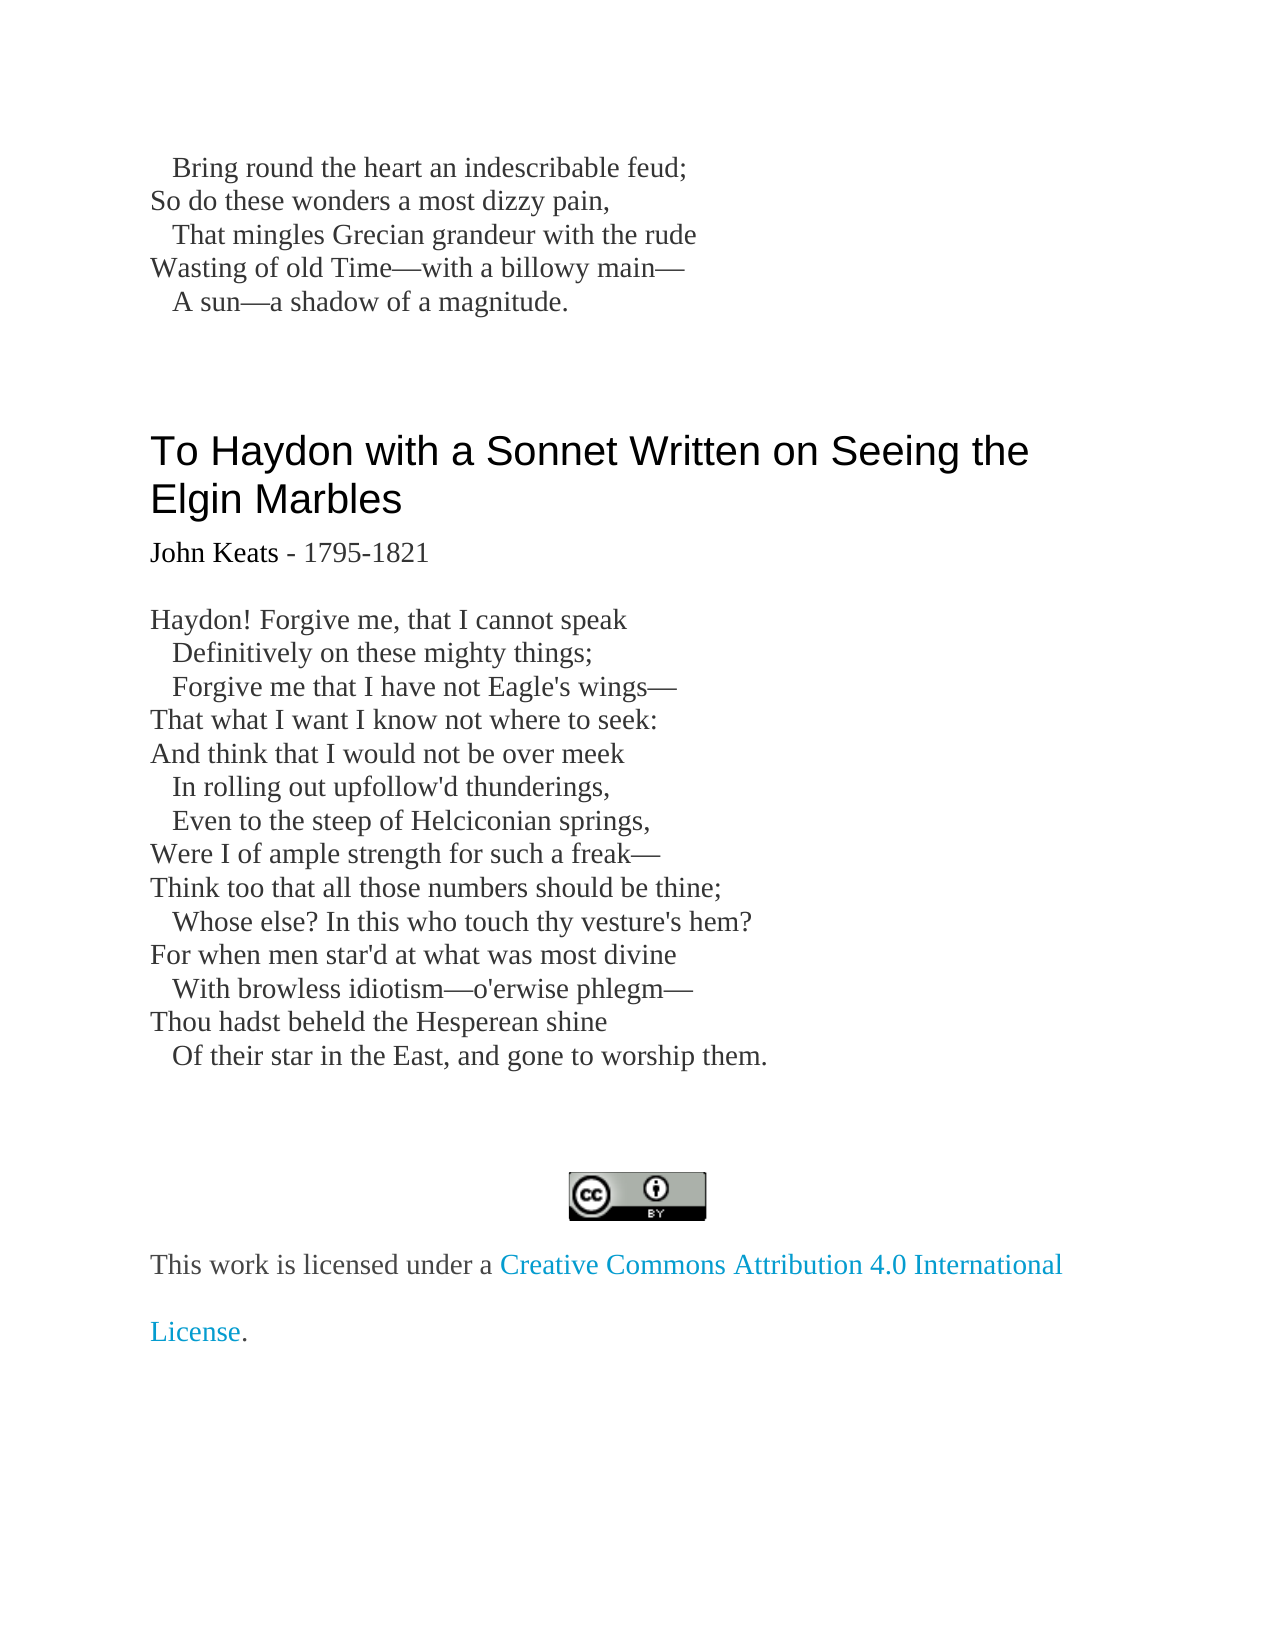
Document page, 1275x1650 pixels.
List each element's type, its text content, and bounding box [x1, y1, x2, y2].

picture [568, 1172, 707, 1221]
text Haydon! Forgive me, that I cannot speak [150, 602, 1125, 635]
text For when men star'd at what was most divine [150, 937, 1125, 971]
text Forgive me that I have not Eagle's wings— [150, 669, 1125, 702]
text And think that I would not be over meek [150, 736, 1125, 769]
text Of their star in the East, and gone to worship them. [150, 1038, 1125, 1071]
text A sun—a shadow of a magnitude. [150, 284, 1125, 318]
text Thou hadst beheld the Hesperean shine [150, 1004, 1125, 1038]
subtitle To Haydon with a Sonnet Written on Seeing the Elgin Marbles [150, 426, 1125, 522]
text John Keats - 1795-1821 [150, 535, 1125, 568]
text Were I of ample strength for such a freak— [150, 837, 1125, 870]
text This work is licensed under a Creative Commons Attribution 4.0 International License. [150, 1247, 1125, 1347]
text That mingles Grecian grandeur with the rude [150, 217, 1125, 251]
text So do these wonders a most dizzy pain, [150, 183, 1125, 217]
text That what I want I know not where to seek: [150, 702, 1125, 736]
text Even to the steep of Helciconian springs, [150, 803, 1125, 837]
text Whose else? In this who touch thy vesture's hem? [150, 904, 1125, 937]
text Wasting of old Time—with a billowy main— [150, 251, 1125, 284]
text Bring round the heart an indescribable feud; [150, 150, 1125, 183]
text Definitively on these mighty things; [150, 635, 1125, 669]
text In rolling out upfollow'd thunderings, [150, 769, 1125, 803]
text With browless idiotism—o'erwise phlegm— [150, 971, 1125, 1004]
text Think too that all those numbers should be thine; [150, 870, 1125, 904]
